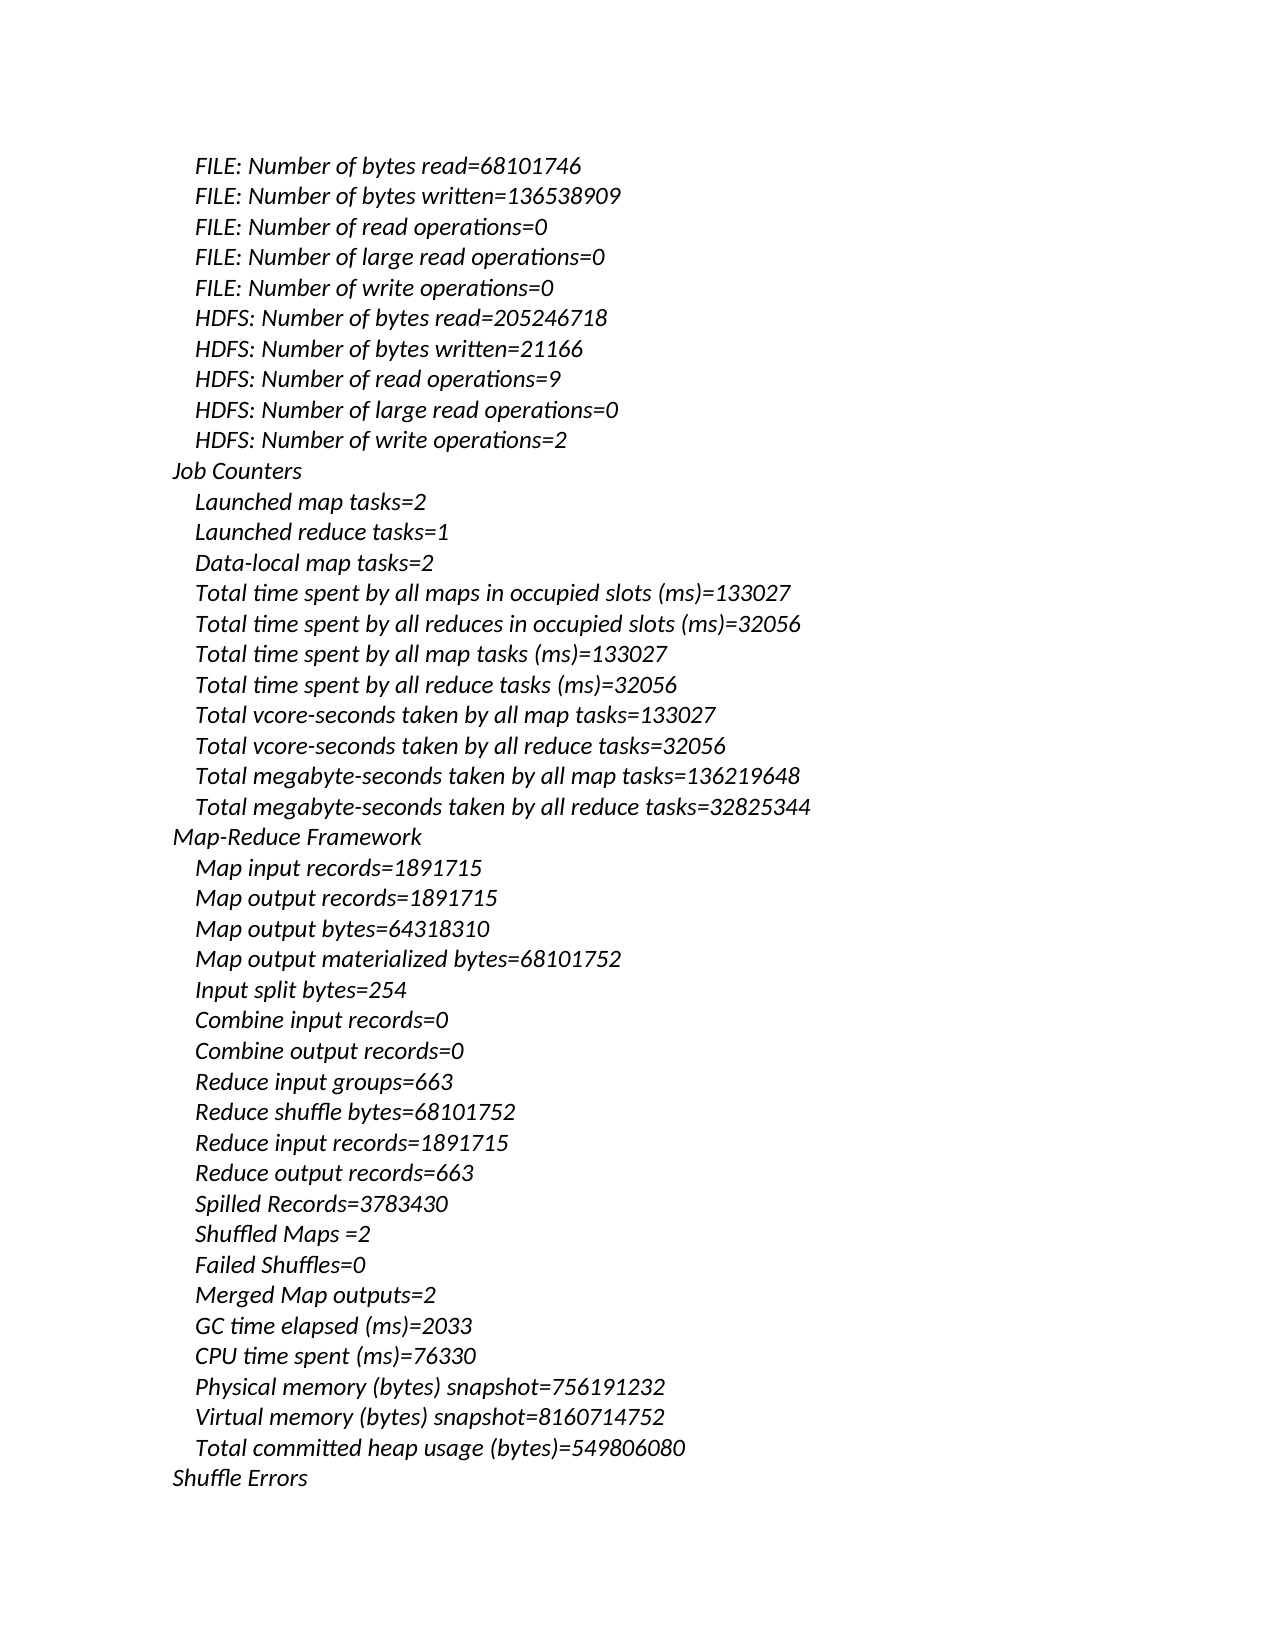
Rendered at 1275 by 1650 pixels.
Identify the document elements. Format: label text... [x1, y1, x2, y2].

text Virtual memory (bytes) snapshot=8160714752 [150, 1401, 1087, 1432]
text HDFS: Number of bytes read=205246718 [150, 303, 1087, 333]
text Reduce shuffle bytes=68101752 [150, 1096, 1087, 1127]
text Merged Map outputs=2 [150, 1279, 1087, 1310]
text Input split bytes=254 [150, 974, 1087, 1004]
text Total megabyte-seconds taken by all map tasks=136219648 [150, 760, 1087, 791]
text Map input records=1891715 [150, 852, 1087, 882]
text HDFS: Number of write operations=2 [150, 425, 1087, 455]
text Data-local map tasks=2 [150, 547, 1087, 577]
text Total time spent by all map tasks (ms)=133027 [150, 638, 1087, 669]
text Launched reduce tasks=1 [150, 516, 1087, 547]
text FILE: Number of large read operations=0 [150, 242, 1087, 272]
text Failed Shuffles=0 [150, 1249, 1087, 1279]
text Total committed heap usage (bytes)=549806080 [150, 1432, 1087, 1462]
text Combine output records=0 [150, 1035, 1087, 1066]
text FILE: Number of bytes written=136538909 [150, 181, 1087, 211]
text Map output records=1891715 [150, 882, 1087, 913]
text Launched map tasks=2 [150, 486, 1087, 516]
text Total megabyte-seconds taken by all reduce tasks=32825344 [150, 791, 1087, 821]
text Total vcore-seconds taken by all map tasks=133027 [150, 699, 1087, 730]
text Total time spent by all maps in occupied slots (ms)=133027 [150, 577, 1087, 608]
text GC time elapsed (ms)=2033 [150, 1310, 1087, 1340]
text Map-Reduce Framework [150, 821, 1087, 852]
text FILE: Number of write operations=0 [150, 272, 1087, 303]
text Reduce input records=1891715 [150, 1127, 1087, 1157]
text Physical memory (bytes) snapshot=756191232 [150, 1371, 1087, 1401]
text FILE: Number of read operations=0 [150, 211, 1087, 242]
text Shuffled Maps =2 [150, 1218, 1087, 1249]
text Map output materialized bytes=68101752 [150, 943, 1087, 974]
text HDFS: Number of read operations=9 [150, 364, 1087, 394]
text Job Counters [150, 455, 1087, 486]
text Reduce output records=663 [150, 1157, 1087, 1188]
text Reduce input groups=663 [150, 1066, 1087, 1096]
text HDFS: Number of bytes written=21166 [150, 333, 1087, 364]
text Total time spent by all reduce tasks (ms)=32056 [150, 669, 1087, 699]
text Map output bytes=64318310 [150, 913, 1087, 943]
text Total time spent by all reduces in occupied slots (ms)=32056 [150, 608, 1087, 638]
text CPU time spent (ms)=76330 [150, 1340, 1087, 1371]
text HDFS: Number of large read operations=0 [150, 394, 1087, 425]
text FILE: Number of bytes read=68101746 [150, 150, 1087, 181]
text Shuffle Errors [150, 1462, 1087, 1493]
text Combine input records=0 [150, 1004, 1087, 1035]
text Spilled Records=3783430 [150, 1188, 1087, 1218]
text Total vcore-seconds taken by all reduce tasks=32056 [150, 730, 1087, 760]
